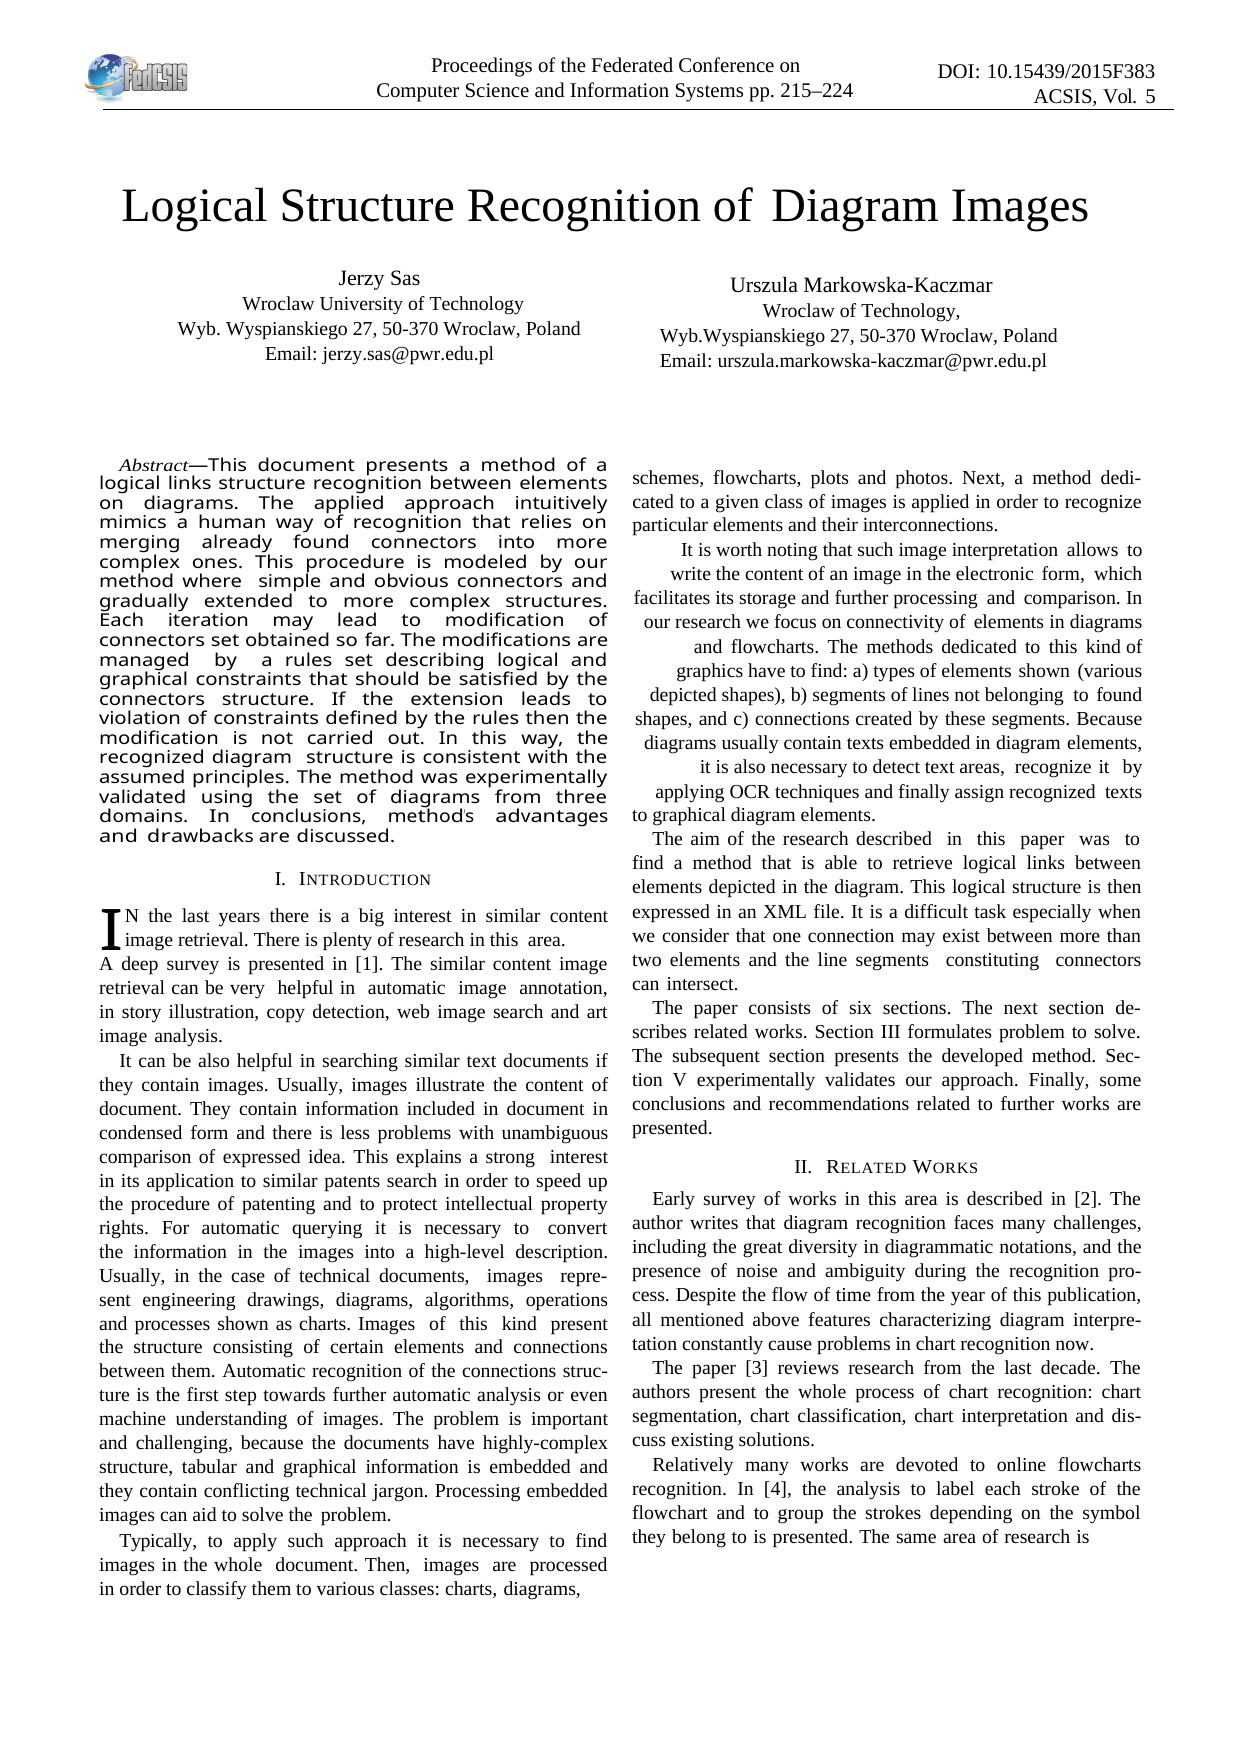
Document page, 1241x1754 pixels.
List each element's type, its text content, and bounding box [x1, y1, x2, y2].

text Relatively many works are devoted to online flowcharts recognition. In [4], the analysis to label each stroke of the flowchart and to group the strokes depending on the symbol they belong to is presented. The same area of research is [632, 1453, 1142, 1548]
text Abstract—This document presents a method of a logical links structure recognition between elements on diagrams. The applied approach intuitively mimics a human way of recognition that relies on merging already found connectors into more complex ones. This procedure is modeled by our method where simple and obvious connectors and gradually extended to more complex structures. Each iteration may lead to modification of connectors set obtained so far. The modifications are managed by a rules set describing logical and graphical constraints that should be satisfied by the connectors structure. If the extension leads to violation of constraints defined by the rules then the modification is not carried out. In this way, the recognized diagram structure is consistent with the assumed principles. The method was experimentally validated using the set of diagrams from three domains. In conclusions, method’s advantages and drawbacks are discussed. [99, 456, 608, 847]
text It is worth noting that such image interpretation allows to write the content of an image in the electronic form, which facilitates its storage and further processing and comparison. In our research we focus on connectivity of elements in diagrams and flowcharts. The methods dedicated to this kind of graphics have to find: a) types of elements shown (various depicted shapes), b) segments of lines not belonging to found shapes, and c) connections created by these segments. Because diagrams usually contain texts embedded in diagram elements, it is also necessary to detect text areas, recognize it by applying OCR techniques and finally assign recognized texts [632, 538, 1142, 802]
text DOI: 10.15439/2015F383 [937, 59, 1167, 83]
text to graphical diagram elements. [632, 804, 1167, 825]
text Proceedings of the Federated Conference on Computer Science and Information Systems pp. 215–224 [376, 53, 868, 102]
text Early survey of works in this area is described in [2]. The author writes that diagram recognition faces many challenges, including the great diversity in diagrammatic notations, and the presence of noise and ambiguity during the recognition pro- cess. Despite the flow of time from the year of this publication, all mentioned above features characterizing diagram interpre- tation constantly cause problems in chart recognition now. [632, 1187, 1142, 1354]
picture [84, 53, 188, 103]
text Logical Structure Recognition of Diagram Images [121, 177, 1167, 232]
text Wyb. Wyspianskiego 27, 50-370 Wroclaw, Poland Email: jerzy.sas@pwr.edu.pl [176, 317, 583, 365]
text The paper consists of six sections. The next section de- scribes related works. Section III formulates problem to solve. The subsequent section presents the developed method. Sec- tion V experimentally validates our approach. Finally, some conclusions and recommendations related to further works are presented. [632, 996, 1142, 1138]
text Typically, to apply such approach it is necessary to find images in the whole document. Then, images are processed in order to classify them to various classes: charts, diagrams, [99, 1529, 608, 1600]
text Urszula Markowska-Kaczmar [730, 272, 1167, 297]
text Jerzy Sas [176, 264, 583, 290]
text ACSIS, Vol. 5 [1033, 84, 1167, 108]
text It can be also helpful in searching similar text documents if they contain images. Usually, images illustrate the content of document. They contain information included in document in condensed form and there is less problems with unambiguous comparison of expressed idea. This explains a strong interest in its application to similar patents search in order to speed up the procedure of patenting and to protect intellectual property rights. For automatic querying it is necessary to convert the information in the images into a high-level description. Usually, in the case of technical documents, images repre- sent engineering drawings, diagrams, algorithms, operations and processes shown as charts. Images of this kind present the structure consisting of certain elements and connections between them. Automatic recognition of the connections struc- ture is the first step towards further automatic analysis or even machine understanding of images. The problem is important and challenging, because the documents have highly-complex structure, tabular and graphical information is embedded and they contain conflicting technical jargon. Processing embedded images can aid to solve the problem. [99, 1049, 609, 1525]
list RELATED WORKS [794, 1155, 1167, 1178]
text The paper [3] reviews research from the last decade. The authors present the whole process of chart recognition: chart segmentation, chart classification, chart interpretation and dis- cuss existing solutions. [632, 1356, 1142, 1451]
text The aim of the research described in this paper was to find a method that is able to retrieve logical links between elements depicted in the diagram. This logical structure is then expressed in an XML file. It is a difficult task especially when we consider that one connection may exist between more than two elements and the line segments constituting connectors can intersect. [632, 827, 1142, 995]
text A deep survey is presented in [1]. The similar content image retrieval can be very helpful in automatic image annotation, in story illustration, copy detection, web image search and art image analysis. [99, 952, 608, 1047]
text Wroclaw of Technology, Wyb.Wyspianskiego 27, 50-370 Wroclaw, Poland Email: urszula.markowska-kaczmar@pwr.edu.pl [659, 299, 1109, 372]
text N the last years there is a big interest in similar content image retrieval. There is plenty of research in this area. [124, 904, 608, 951]
text Wroclaw University of Technology [183, 292, 583, 314]
list INTRODUCTION [274, 867, 609, 890]
text schemes, flowcharts, plots and photos. Next, a method dedi- cated to a given class of images is applied in order to recognize particular elements and their interconnections. [632, 466, 1142, 536]
